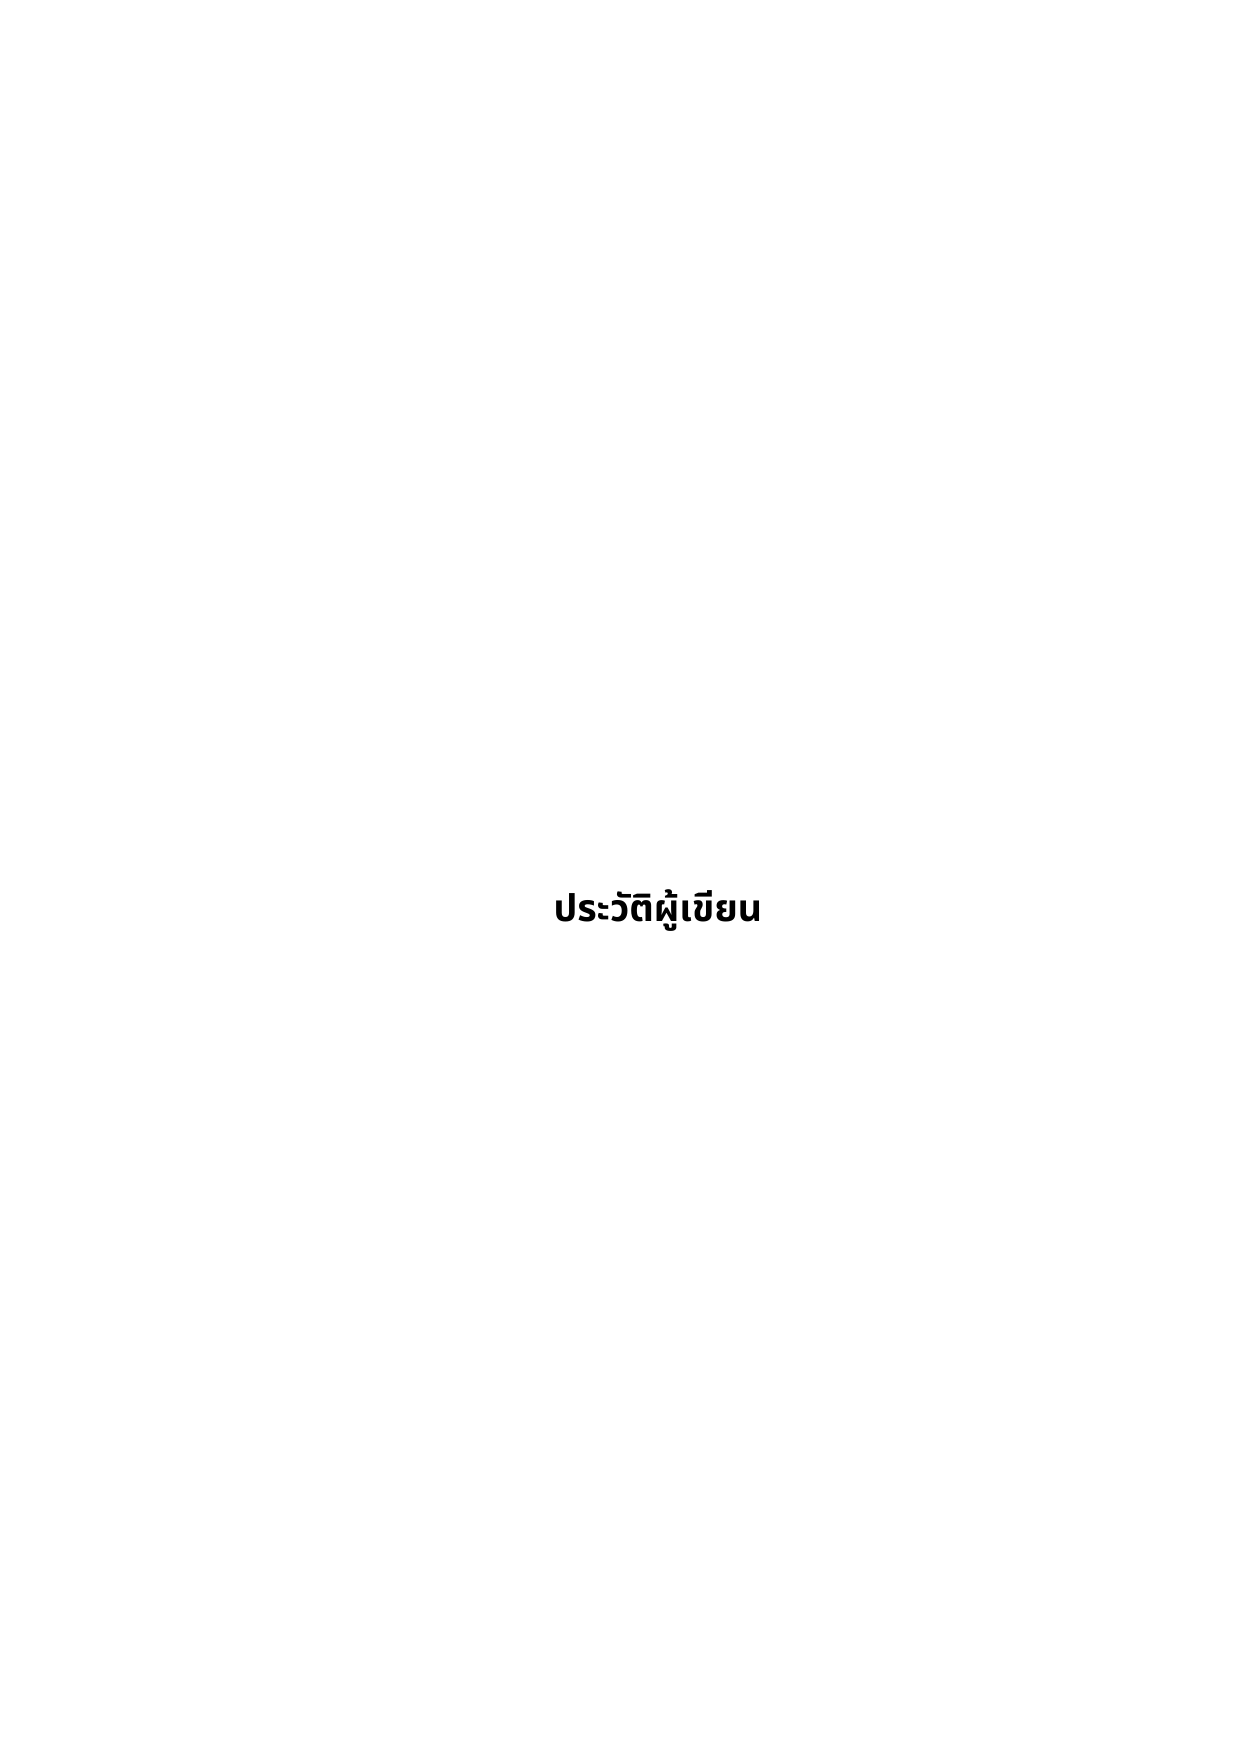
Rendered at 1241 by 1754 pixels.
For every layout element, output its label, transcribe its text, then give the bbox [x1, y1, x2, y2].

text ประวัติผู้เขียน [225, 881, 1090, 938]
